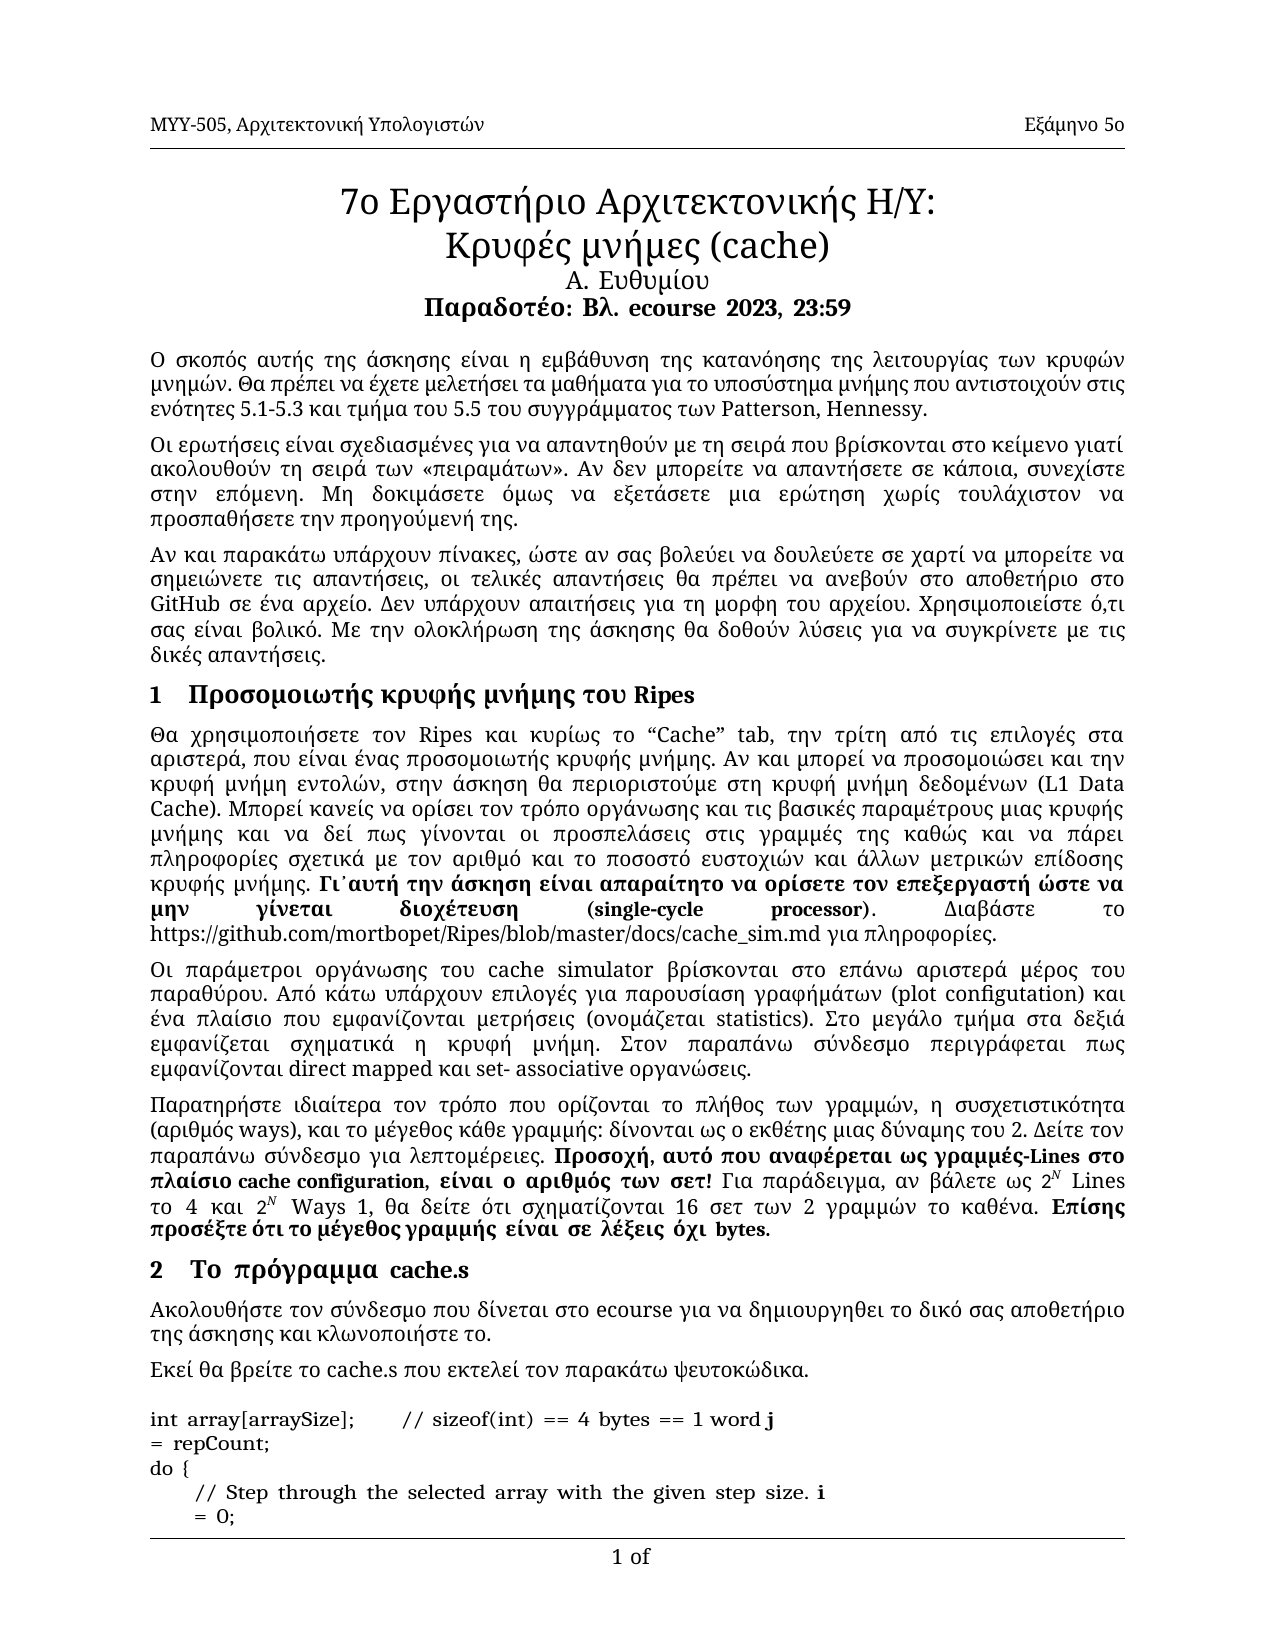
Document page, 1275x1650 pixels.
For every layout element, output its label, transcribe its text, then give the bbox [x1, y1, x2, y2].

text Ο σκοπός αυτής της άσκησης είναι η εμβάθυνση της κατανόησης της λειτουργίας των κρυφών μνημών. Θα πρέπει να έχετε μελετήσει τα μαθήματα για το υποσύστημα μνήμης που αντιστοιχούν στις ενότητες 5.1-5.3 και τμήμα του 5.5 του συγγράμματος των Patterson, Hennessy. [150, 347, 1125, 422]
text do { [150, 1456, 1137, 1480]
text Θα χρησιμοποιήσετε τον Ripes και κυρίως το “Cache” tab, την τρίτη από τις επιλογές στα αριστερά, που είναι ένας προσομοιωτής κρυφής μνήμης. Αν και μπορεί να προσομοιώσει και την κρυφή μνήμη εντολών, στην άσκηση θα περιοριστούμε στη κρυφή μνήμη δεδομένων (L1 Data Cache). Μπορεί κανείς να ορίσει τον τρόπο οργάνωσης και τις βασικές παραμέτρους μιας κρυφής μνήμης και να δεί πως γίνονται οι προσπελάσεις στις γραμμές της καθώς και να πάρει πληροφορίες σχετικά με τον αριθμό και το ποσοστό ευστοχιών και άλλων μετρικών επίδοσης κρυφής μνήμης. Γι᾽αυτή την άσκηση είναι απαραίτητο να ορίσετε τον επεξεργαστή ώστε να μην γίνεται διοχέτευση (single‐cycle processor). Διαβάστε το https://github.com/mortbopet/Ripes/blob/master/docs/cache_sim.md για πληροφορίες. [150, 722, 1125, 948]
text Οι ερωτήσεις είναι σχεδιασμένες για να απαντηθούν με τη σειρά που βρίσκονται στο κείμενο γιατί ακολουθούν τη σειρά των «πειραμάτων». Αν δεν μπορείτε να απαντήσετε σε κάποια, συνεχίστε στην επόμενη. Μη δοκιμάσετε όμως να εξετάσετε μια ερώτηση χωρίς τουλάχιστον να προσπαθήσετε την προηγούμενή της. [150, 433, 1125, 533]
text ΜΥΥ-505, Αρχιτεκτονική Υπολογιστών Εξάμηνο 5ο [150, 111, 1137, 136]
text Οι παράμετροι οργάνωσης του cache simulator βρίσκονται στο επάνω αριστερά μέρος του παραθύρου. Από κάτω υπάρχουν επιλογές για παρουσίαση γραφήμάτων (plot configutation) και ένα πλαίσιο που εμφανίζονται μετρήσεις (ονομάζεται statistics). Στο μεγάλο τμήμα στα δεξιά εμφανίζεται σχηματικά η κρυφή μνήμη. Στον παραπάνω σύνδεσμο περιγράφεται πως εμφανίζονται direct mapped και set- associative οργανώσεις. [150, 957, 1125, 1083]
text Αν και παρακάτω υπάρχουν πίνακες, ώστε αν σας βολεύει να δουλεύετε σε χαρτί να μπορείτε να σημειώνετε τις απαντήσεις, οι τελικές απαντήσεις θα πρέπει να ανεβούν στο αποθετήριο στο GitHub σε ένα αρχείο. Δεν υπάρχουν απαιτήσεις για τη μορϕη του αρχείου. Χρησιμοποιείστε ό,τι σας είναι βολικό. Με την ολοκλήρωση της άσκησης θα δοθούν λύσεις για να συγκρίνετε με τις δικές απαντήσεις. [150, 543, 1125, 668]
text Παρατηρήστε ιδιαίτερα τον τρόπο που ορίζονται το πλήθος των γραμμών, η συσχετιστικότητα (αριθμός ways), και το μέγεθος κάθε γραμμής: δίνονται ως ο εκθέτης μιας δύναμης του 2. Δείτε τον παραπάνω σύνδεσμο για λεπτομέρειες. Προσοχή, αυτό που αναφέρεται ως γραμμές‐Lines στο πλαίσιο cache configuration, είναι ο αριθμός των σετ! Για παράδειγμα, αν βάλετε ως 2N Lines το 4 και 2N Ways 1, θα δείτε ότι σχηματίζονται 16 σετ των 2 γραμμών το καθένα. Επίσης προσέξτε ότι το μέγεθος γραμμής είναι σε λέξεις όχι bytes. [150, 1092, 1125, 1242]
text int array[arraySize]; // sizeof(int) == 4 bytes == 1 word j = repCount; [150, 1408, 782, 1456]
text // Step through the selected array with the given step size. i = 0; [193, 1481, 845, 1529]
text Ακολουθήστε τον σύνδεσμο που δίνεται στο ecourse για να δημιουργηθει το δικό σας αποθετήριο της άσκησης και κλωνοποιήστε το. [150, 1297, 1125, 1347]
subtitle Παραδοτέο: Βλ. ecourse 2023, 23:59 [287, 294, 988, 322]
title 7ο Εργαστήριο Αρχιτεκτονικής Η/Υ: Κρυφές μνήμες (cache) [287, 177, 988, 269]
text Εκεί θα βρείτε το cache.s που εκτελεί τον παρακάτω ψευτοκώδικα. [150, 1355, 1137, 1384]
subtitle Προσομοιωτής κρυφής μνήμης του Ripes [150, 681, 1137, 709]
text Α. Ευθυμίου [287, 269, 988, 294]
subtitle Το πρόγραμμα cache.s [150, 1256, 1137, 1285]
